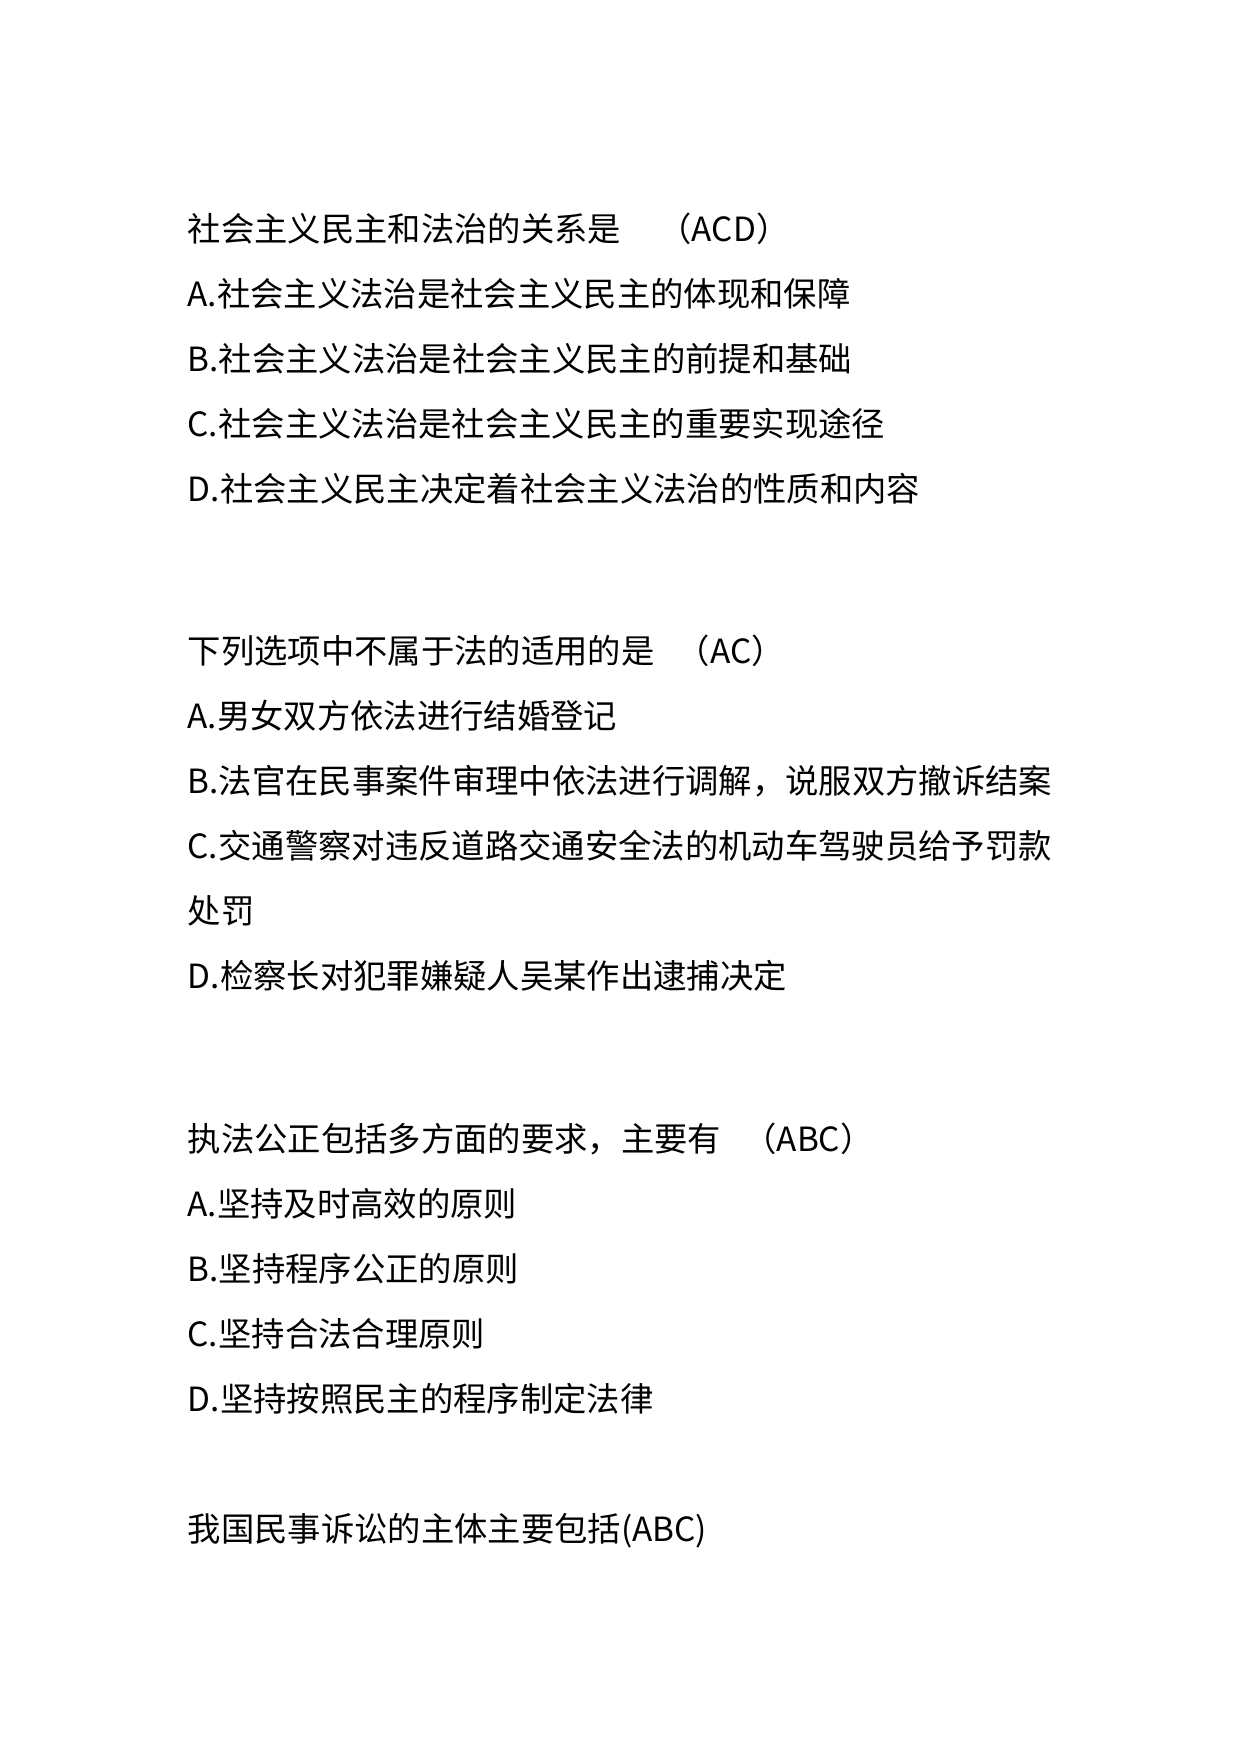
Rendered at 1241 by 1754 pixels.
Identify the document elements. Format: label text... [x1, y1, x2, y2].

text B.坚持程序公正的原则 [187, 1234, 1053, 1299]
text D.检察长对犯罪嫌疑人吴某作出逮捕决定 [187, 942, 1053, 1007]
text C.社会主义法治是社会主义民主的重要实现途径 [187, 389, 1053, 454]
text 执法公正包括多方面的要求，主要有 （ABC） [187, 1104, 1053, 1169]
text C.交通警察对违反道路交通安全法的机动车驾驶员给予罚款处罚 [187, 812, 1053, 942]
text A.男女双方依法进行结婚登记 [187, 682, 1053, 747]
text B.社会主义法治是社会主义民主的前提和基础 [187, 324, 1053, 389]
text D.社会主义民主决定着社会主义法治的性质和内容 [187, 454, 1053, 519]
text 我国民事诉讼的主体主要包括(ABC) [187, 1494, 1053, 1559]
text D.坚持按照民主的程序制定法律 [187, 1364, 1053, 1429]
text B.法官在民事案件审理中依法进行调解，说服双方撤诉结案 [187, 747, 1053, 812]
text 社会主义民主和法治的关系是 （ACD） [187, 194, 1053, 259]
text C.坚持合法合理原则 [187, 1299, 1053, 1364]
text A.坚持及时高效的原则 [187, 1169, 1053, 1234]
text A.社会主义法治是社会主义民主的体现和保障 [187, 259, 1053, 324]
text 下列选项中不属于法的适用的是 （AC） [187, 617, 1053, 682]
